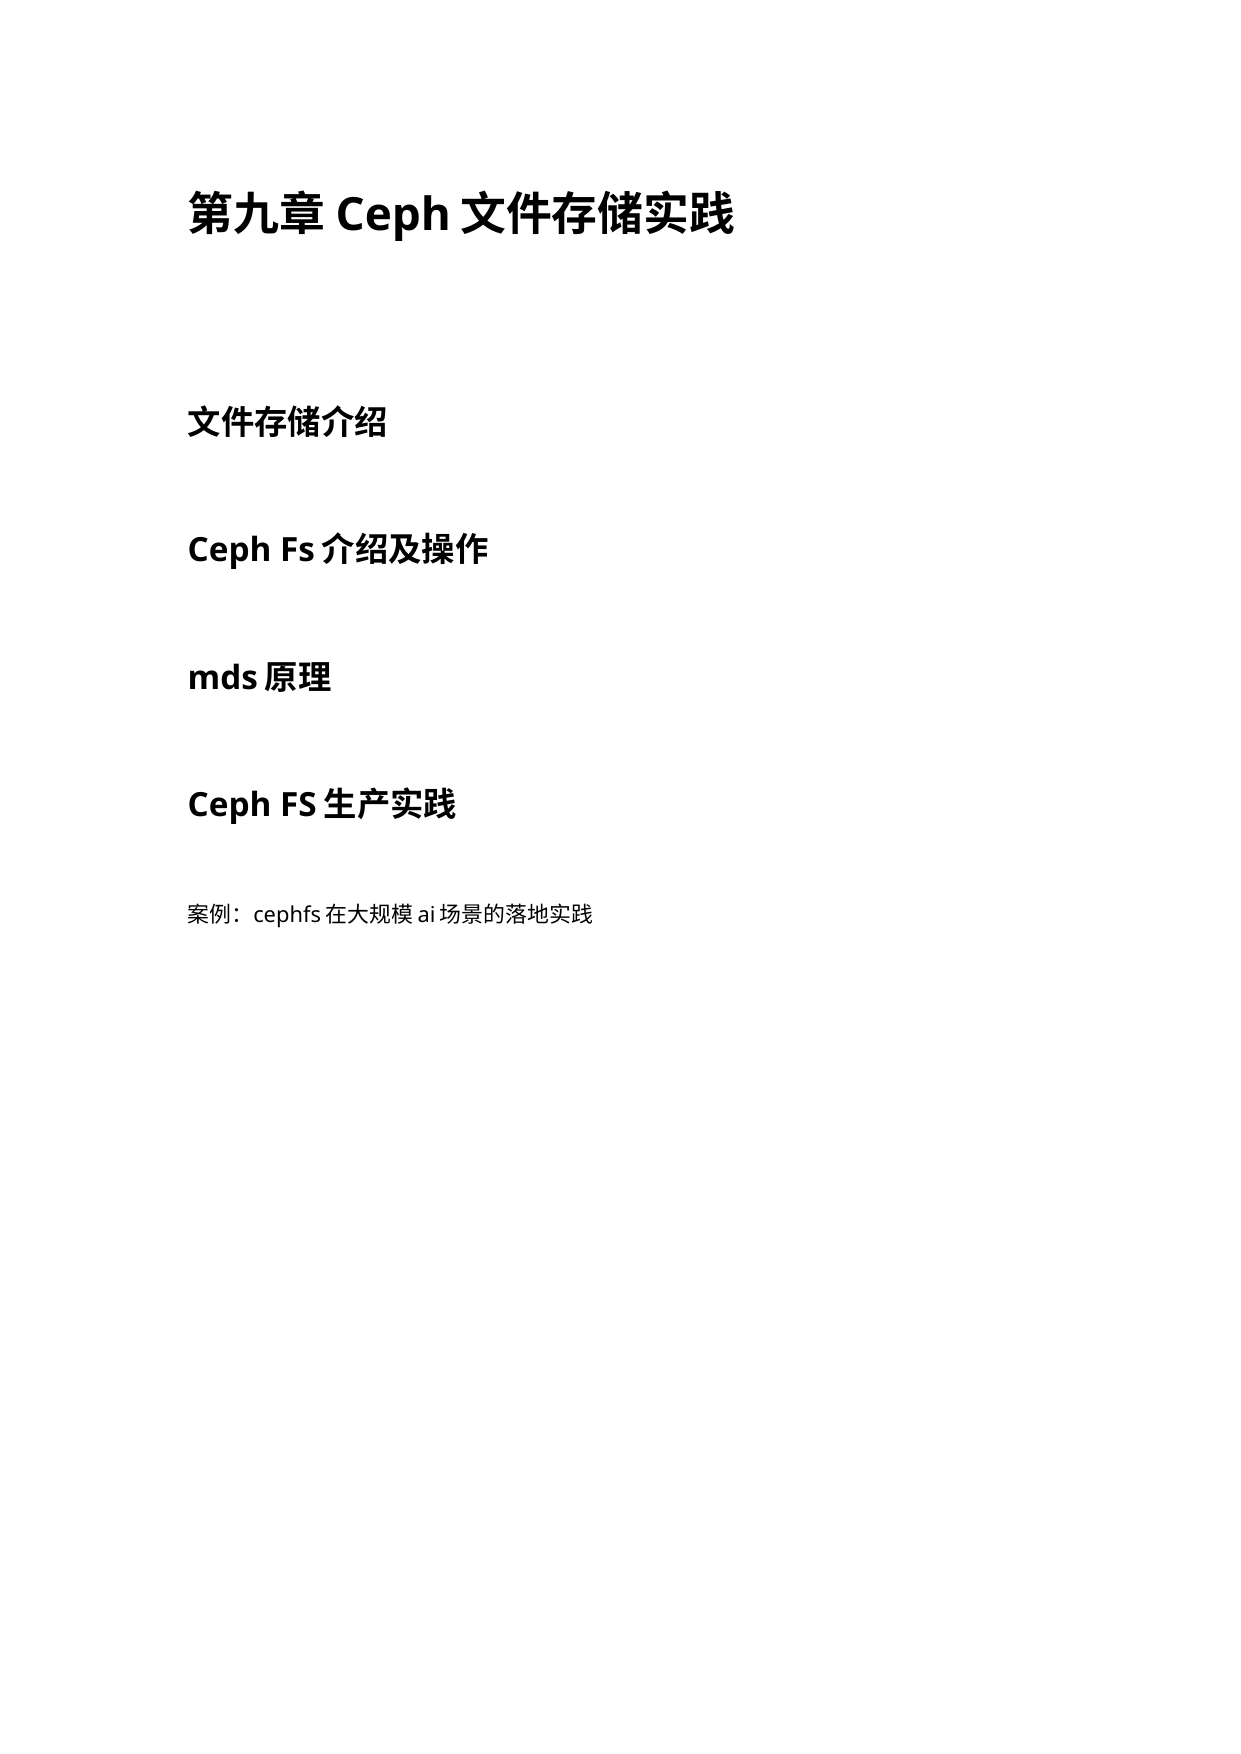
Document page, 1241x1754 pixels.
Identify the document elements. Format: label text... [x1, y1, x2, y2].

text 案例：cephfs在大规模ai场景的落地实践 [187, 897, 1053, 929]
subtitle 文件存储介绍 [187, 388, 1053, 453]
subtitle mds原理 [187, 642, 1053, 707]
subtitle Ceph FS生产实践 [187, 769, 1053, 834]
subtitle Ceph Fs介绍及操作 [187, 515, 1053, 580]
subtitle 第九章 Ceph文件存储实践 [187, 162, 1053, 259]
